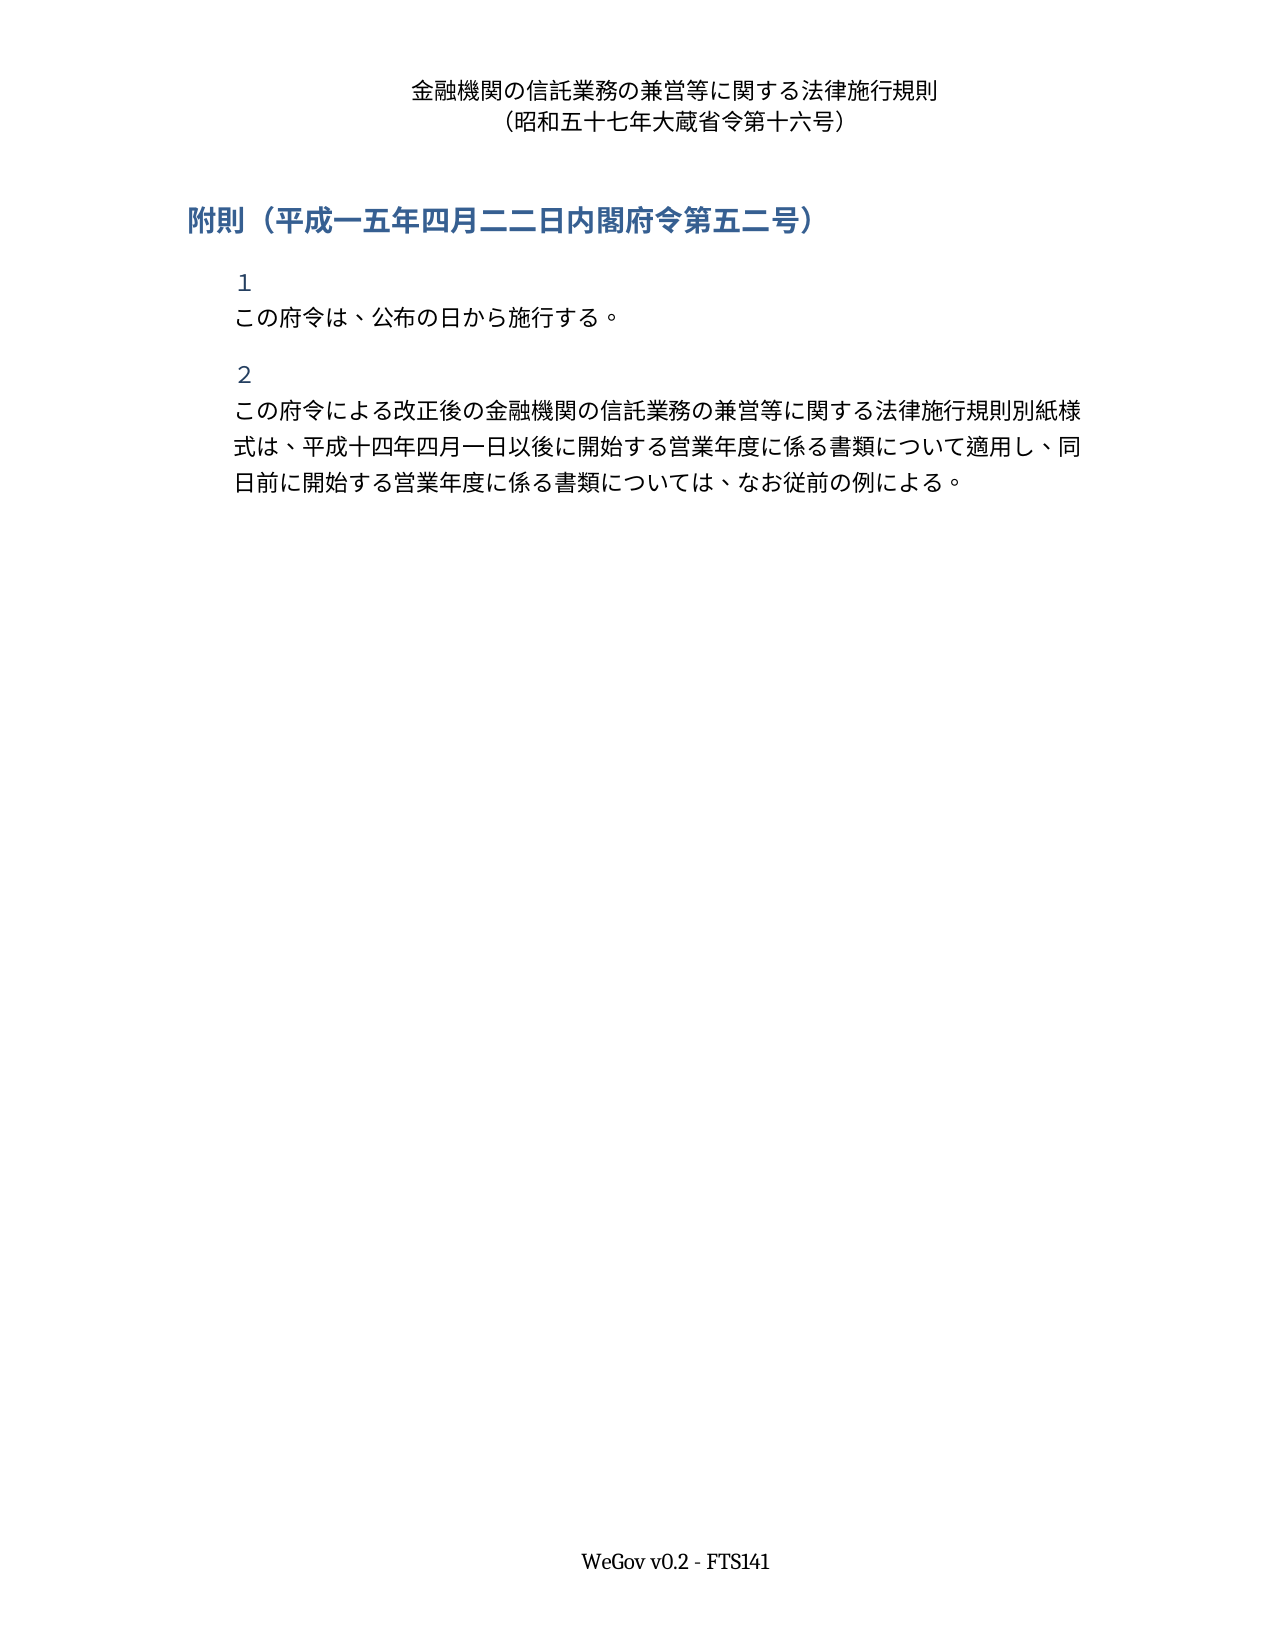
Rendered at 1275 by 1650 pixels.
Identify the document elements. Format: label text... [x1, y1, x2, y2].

text この府令は、公布の日から施行する。 [233, 302, 1087, 334]
subtitle １ [233, 266, 1087, 298]
subtitle 附則（平成一五年四月二二日内閣府令第五二号） [187, 200, 1087, 240]
subtitle ２ [233, 359, 1087, 390]
text この府令による改正後の金融機関の信託業務の兼営等に関する法律施行規則別紙様式は、平成十四年四月一日以後に開始する営業年度に係る書類について適用し、同日前に開始する営業年度に係る書類については、なお従前の例による。 [233, 395, 1087, 498]
